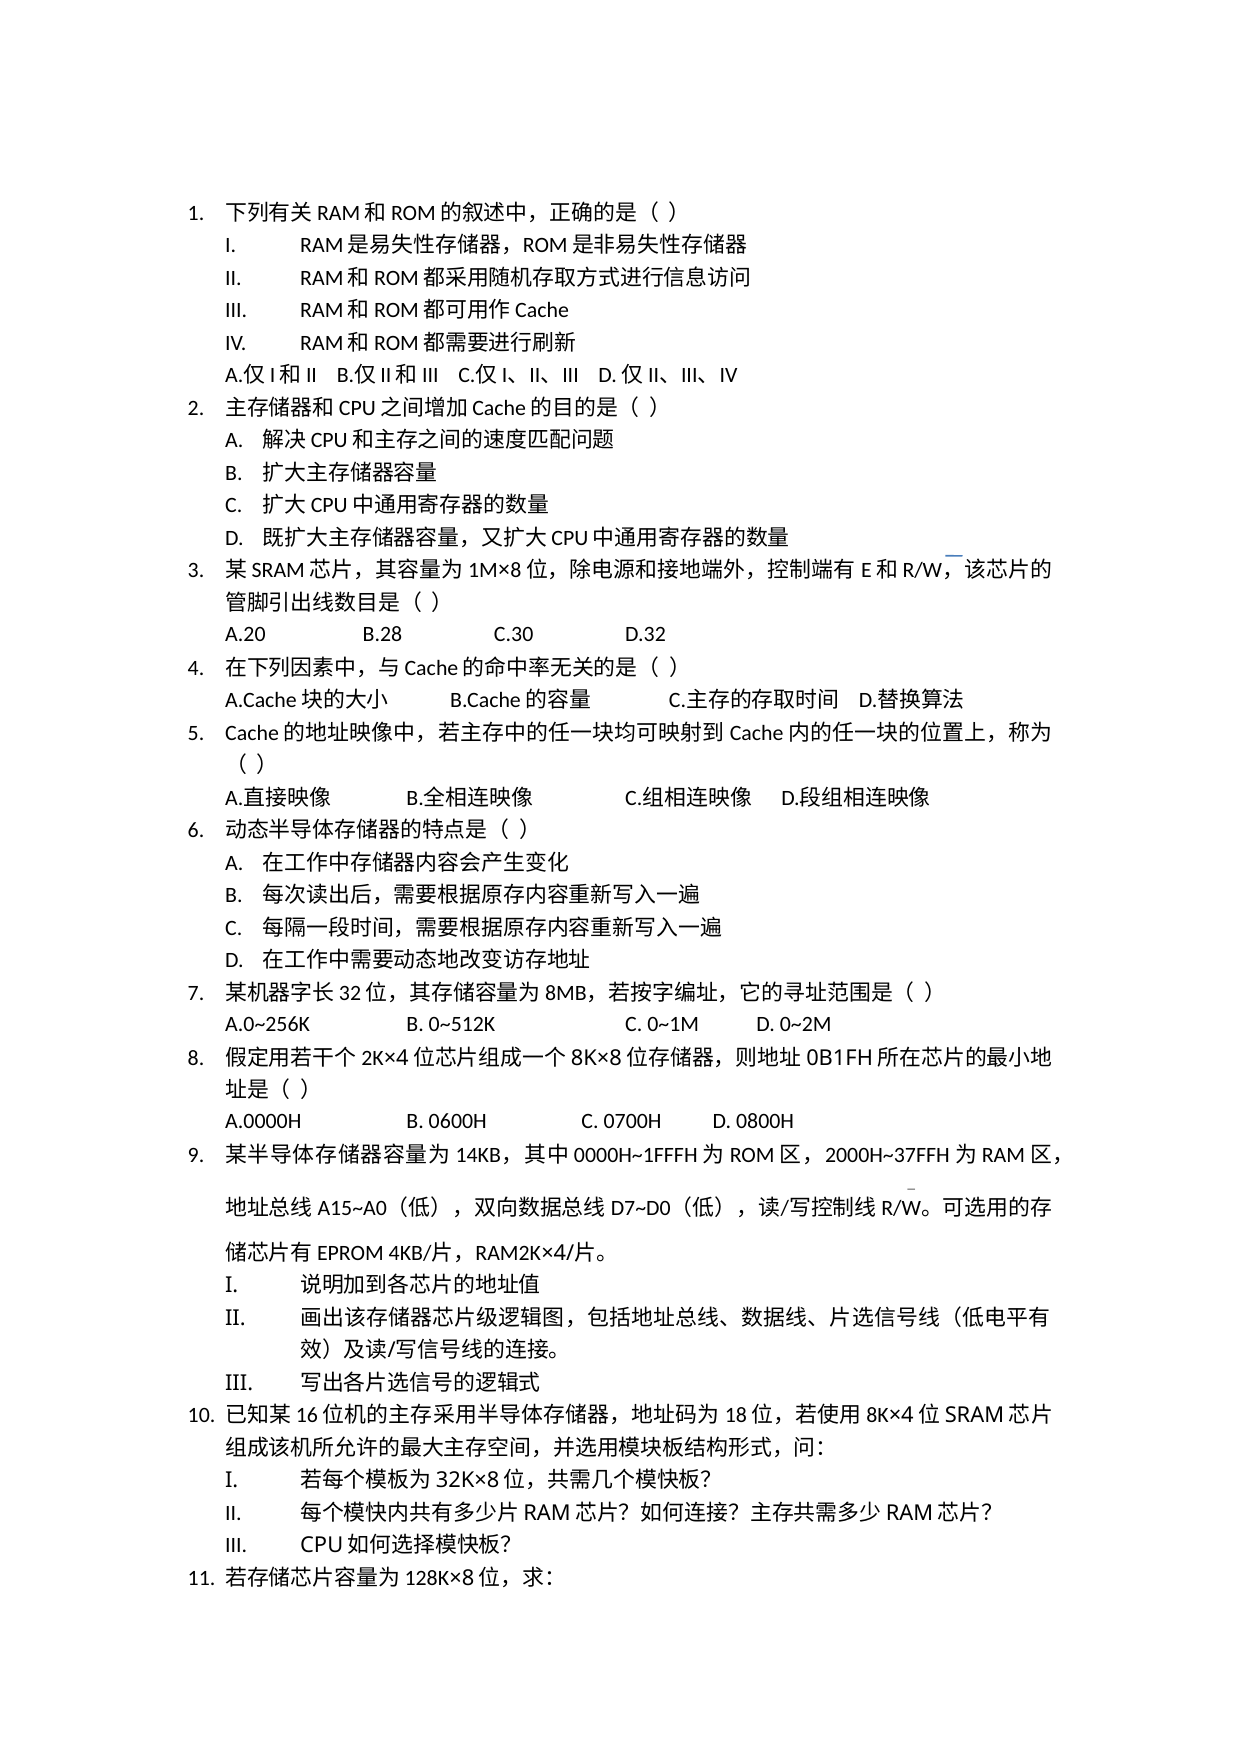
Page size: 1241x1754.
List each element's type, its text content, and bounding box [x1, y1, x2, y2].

list 解决CPU和主存之间的速度匹配问题 [225, 422, 1053, 454]
list A.直接映像 B.全相连映像 C.组相连映像 D.段组相连映像 [225, 779, 1053, 812]
list A.0000H B. 0600H C. 0700H D. 0800H [225, 1104, 1053, 1137]
list 扩大CPU中通用寄存器的数量 [225, 487, 1053, 519]
list RAM和ROM都需要进行刷新 [225, 324, 1053, 357]
text A.仅I和II B.仅II和III C.仅I、II、III D. 仅II、III、IV [225, 357, 1053, 389]
list 某半导体存储器容量为14KB，其中0000H~1FFFH为ROM区，2000H~37FFH为RAM区，地址总线A15~A0（低），双向数据总线D7~D0（低），读/写控制线R/。可选用的存储芯片有EPROM 4KB/片，RAM2K×4/片。 [187, 1137, 1053, 1267]
list 某SRAM芯片，其容量为1M×8位，除电源和接地端外，控制端有E和R/W，该芯片的管脚引出线数目是（ ） [187, 552, 1053, 617]
list A.Cache块的大小 B.Cache的容量 C.主存的存取时间 D.替换算法 [225, 682, 1053, 714]
list 在工作中存储器内容会产生变化 [225, 844, 1053, 877]
list 写出各片选信号的逻辑式 [225, 1364, 1053, 1397]
list RAM和ROM都采用随机存取方式进行信息访问 [225, 259, 1053, 292]
list 每次读出后，需要根据原存内容重新写入一遍 [225, 877, 1053, 909]
list RAM是易失性存储器，ROM是非易失性存储器 [225, 227, 1053, 259]
list 某机器字长32位，其存储容量为8MB，若按字编址，它的寻址范围是（ ） [187, 974, 1053, 1007]
list 下列有关RAM和ROM的叙述中，正确的是（ ） [187, 194, 1053, 227]
list RAM和ROM都可用作Cache [225, 292, 1053, 324]
list 在下列因素中，与Cache的命中率无关的是（ ） [187, 649, 1053, 682]
list 既扩大主存储器容量，又扩大CPU中通用寄存器的数量 [225, 519, 1053, 552]
list 动态半导体存储器的特点是（ ） [187, 812, 1053, 844]
list 假定用若干个2K×4位芯片组成一个8K×8位存储器，则地址0B1FH所在芯片的最小地址是（ ） [187, 1039, 1053, 1104]
list CPU如何选择模快板？ [225, 1527, 1053, 1559]
list A.0~256K B. 0~512K C. 0~1M D. 0~2M [225, 1007, 1053, 1039]
list 每隔一段时间，需要根据原存内容重新写入一遍 [225, 909, 1053, 942]
list 若存储芯片容量为128K×8位，求： [187, 1559, 1053, 1592]
list 若每个模板为32K×8位，共需几个模快板？ [225, 1462, 1053, 1494]
list 画出该存储器芯片级逻辑图，包括地址总线、数据线、片选信号线（低电平有效）及读/写信号线的连接。 [225, 1299, 1053, 1364]
list 主存储器和CPU之间增加Cache的目的是（ ） [187, 389, 1053, 422]
list 每个模快内共有多少片RAM芯片？如何连接？主存共需多少RAM芯片？ [225, 1494, 1053, 1527]
list A.20 B.28 C.30 D.32 [225, 617, 1053, 649]
list Cache的地址映像中，若主存中的任一块均可映射到Cache内的任一块的位置上，称为（ ） [187, 714, 1053, 779]
list 说明加到各芯片的地址值 [225, 1267, 1053, 1299]
list 扩大主存储器容量 [225, 454, 1053, 487]
list 已知某16位机的主存采用半导体存储器，地址码为18位，若使用8K×4位SRAM芯片组成该机所允许的最大主存空间，并选用模块板结构形式，问： [187, 1397, 1053, 1462]
list 在工作中需要动态地改变访存地址 [225, 942, 1053, 974]
